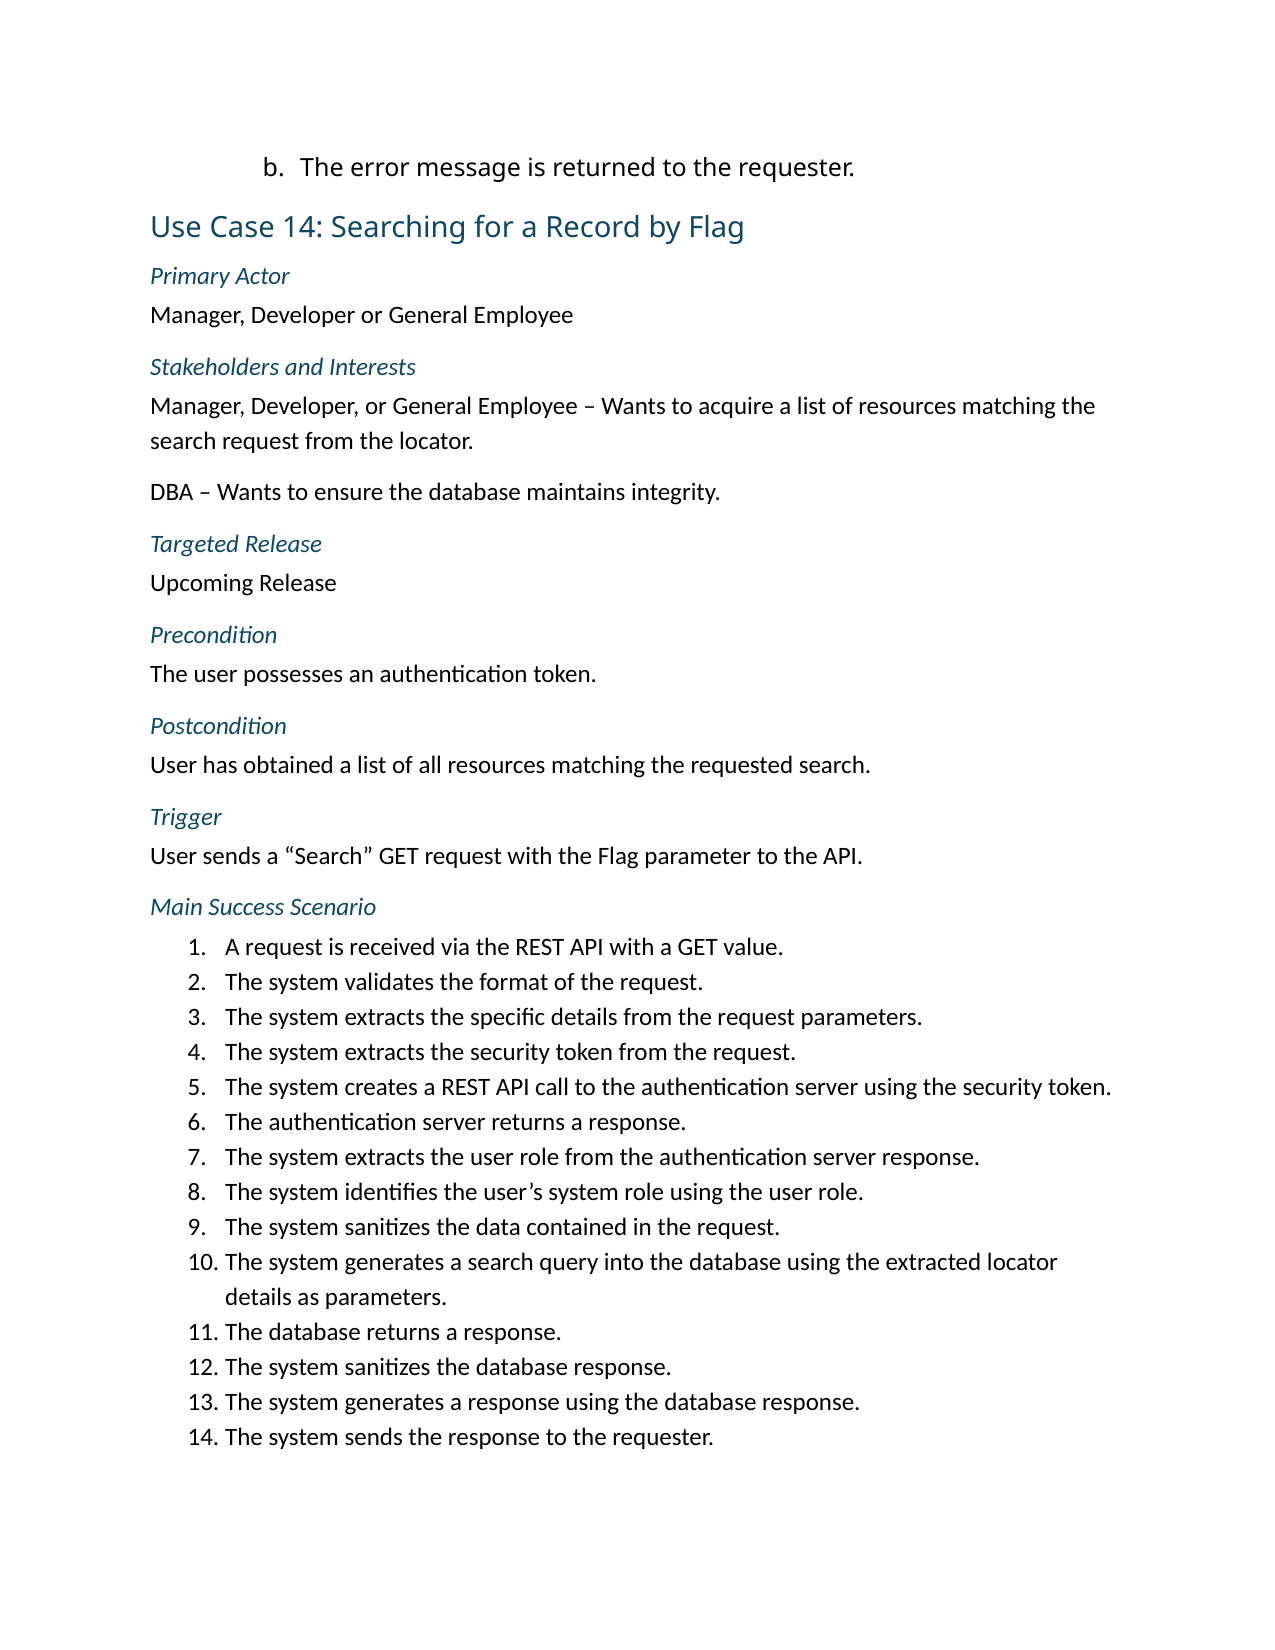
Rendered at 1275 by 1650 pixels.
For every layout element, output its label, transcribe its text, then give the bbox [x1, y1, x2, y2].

text The user possesses an authentication token. [150, 658, 1125, 689]
text Manager, Developer, or General Employee – Wants to acquire a list of resources matching the search request from the locator. [150, 390, 1125, 455]
text User sends a “Search” GET request with the Flag parameter to the API. [150, 840, 1125, 870]
subtitle Trigger [150, 801, 1125, 831]
subtitle Postcondition [150, 710, 1125, 740]
subtitle Targeted Release [150, 528, 1125, 559]
list The system extracts the user role from the authentication server response. [187, 1141, 1125, 1171]
list The system generates a search query into the database using the extracted locator details as parameters. [187, 1246, 1125, 1311]
list The system generates a response using the database response. [187, 1386, 1125, 1416]
subtitle Stakeholders and Interests [150, 351, 1125, 381]
text DBA – Wants to ensure the database maintains integrity. [150, 476, 1125, 507]
subtitle Use Case 14: Searching for a Record by Flag [150, 206, 1125, 246]
list The system sanitizes the database response. [187, 1351, 1125, 1381]
list The database returns a response. [187, 1316, 1125, 1346]
text Upcoming Release [150, 567, 1125, 598]
list A request is received via the REST API with a GET value. [187, 931, 1125, 961]
list The system extracts the specific details from the request parameters. [187, 1001, 1125, 1031]
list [262, 150, 1125, 184]
list The system validates the format of the request. [187, 966, 1125, 996]
list The system creates a REST API call to the authentication server using the security token. [187, 1071, 1125, 1101]
text User has obtained a list of all resources matching the requested search. [150, 749, 1125, 779]
list The system sanitizes the data contained in the request. [187, 1211, 1125, 1241]
subtitle Primary Actor [150, 260, 1125, 290]
list The system extracts the security token from the request. [187, 1036, 1125, 1066]
subtitle Precondition [150, 619, 1125, 649]
list The system identifies the user’s system role using the user role. [187, 1176, 1125, 1206]
list The authentication server returns a response. [187, 1106, 1125, 1136]
list The system sends the response to the requester. [187, 1421, 1125, 1451]
text Manager, Developer or General Employee [150, 299, 1125, 329]
subtitle Main Success Scenario [150, 891, 1125, 922]
